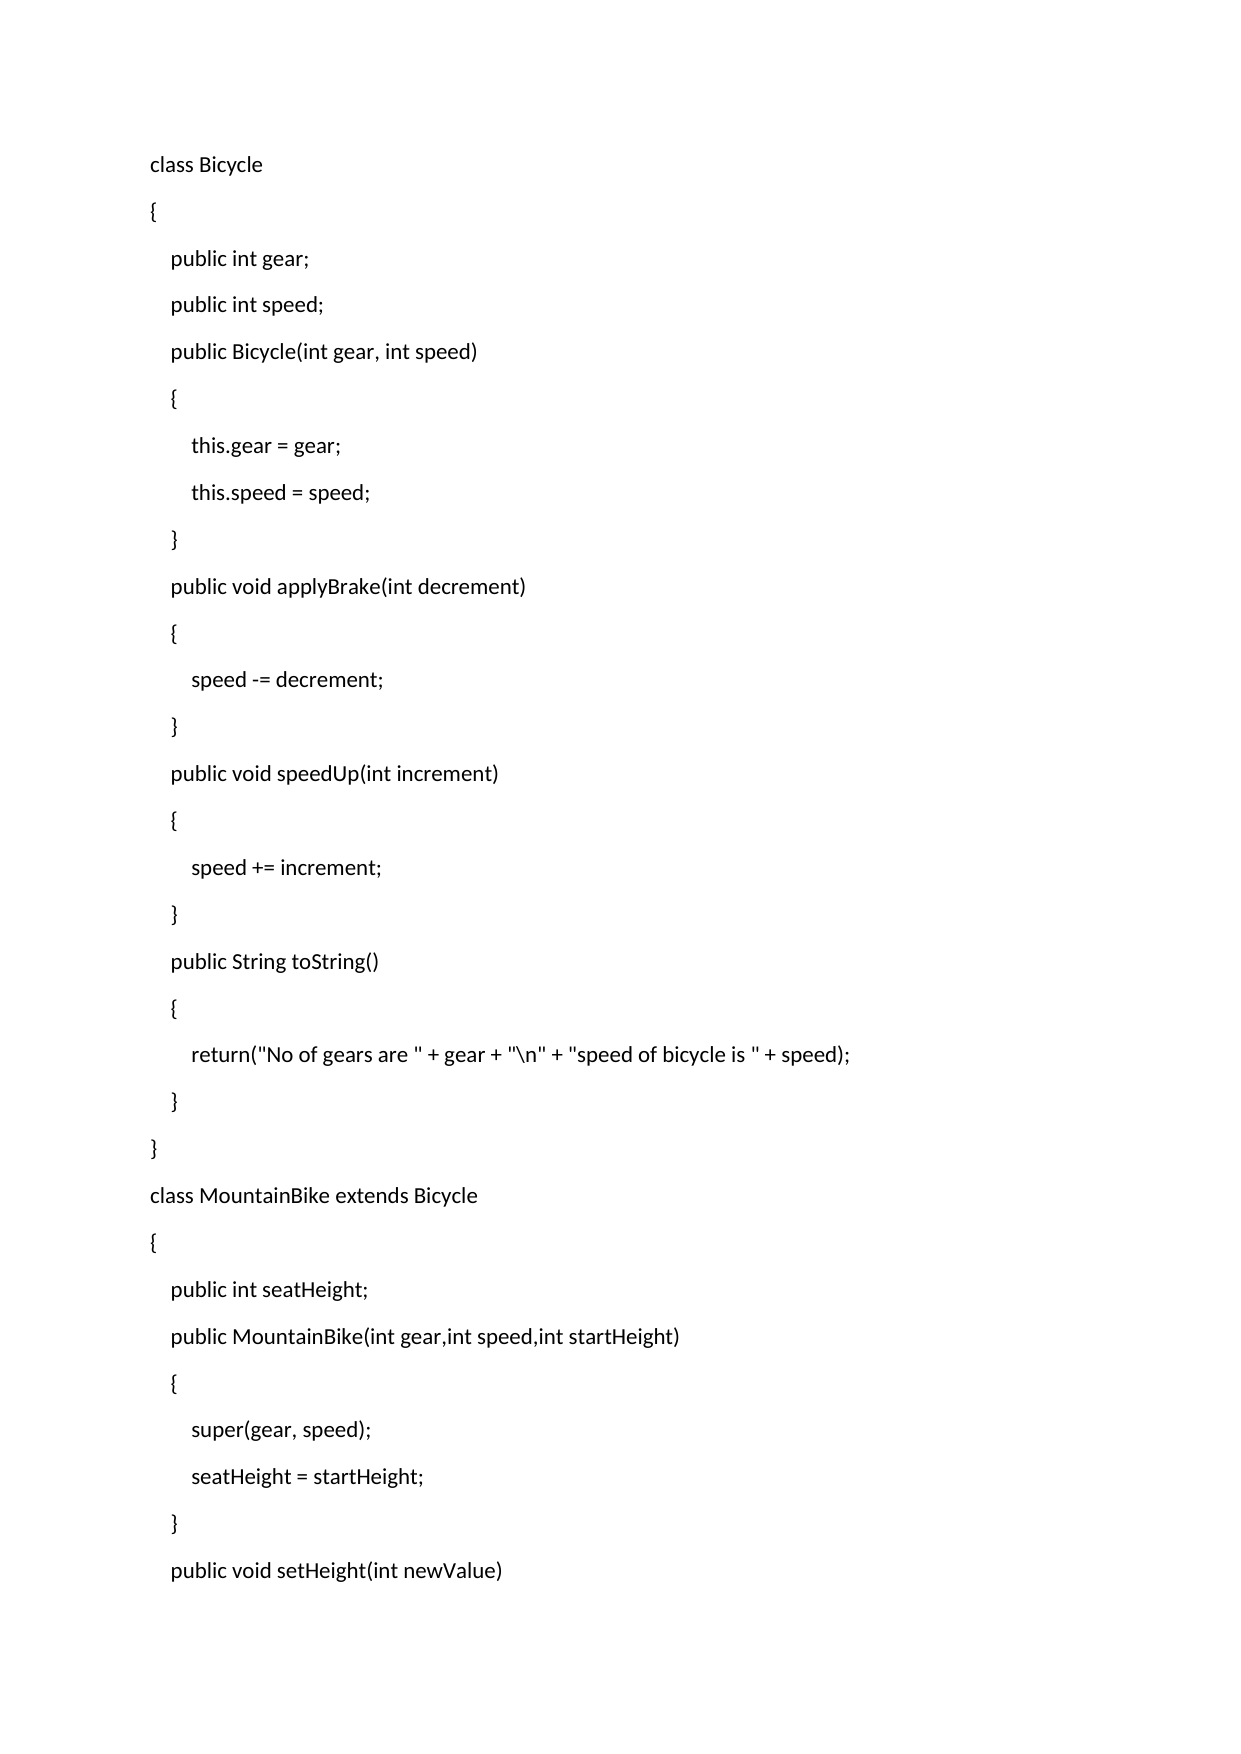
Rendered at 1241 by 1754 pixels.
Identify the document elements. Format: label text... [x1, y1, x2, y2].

text this.gear = gear; [150, 431, 1090, 459]
text { [150, 197, 1090, 225]
text public int speed; [150, 291, 1090, 319]
text this.speed = speed; [150, 478, 1090, 506]
text public String toString() [150, 947, 1090, 975]
text { [150, 994, 1090, 1022]
text { [150, 1369, 1090, 1397]
text public int seatHeight; [150, 1275, 1090, 1303]
text seatHeight = startHeight; [150, 1462, 1090, 1491]
text { [150, 806, 1090, 834]
text { [150, 384, 1090, 412]
text } [150, 900, 1090, 928]
text speed += increment; [150, 853, 1090, 881]
text public void speedUp(int increment) [150, 759, 1090, 787]
text } [150, 525, 1090, 553]
text public MountainBike(int gear,int speed,int startHeight) [150, 1322, 1090, 1350]
text public Bicycle(int gear, int speed) [150, 337, 1090, 366]
text } [150, 1134, 1090, 1162]
text { [150, 1228, 1090, 1256]
text } [150, 1509, 1090, 1537]
text class MountainBike extends Bicycle [150, 1181, 1090, 1209]
text } [150, 712, 1090, 741]
text speed -= decrement; [150, 666, 1090, 694]
text super(gear, speed); [150, 1416, 1090, 1444]
text public void applyBrake(int decrement) [150, 572, 1090, 600]
text { [150, 619, 1090, 647]
text public void setHeight(int newValue) [150, 1556, 1090, 1584]
text public int gear; [150, 244, 1090, 272]
text } [150, 1087, 1090, 1116]
text return("No of gears are " + gear + "\n" + "speed of bicycle is " + speed); [150, 1041, 1090, 1069]
text class Bicycle [150, 150, 1090, 178]
